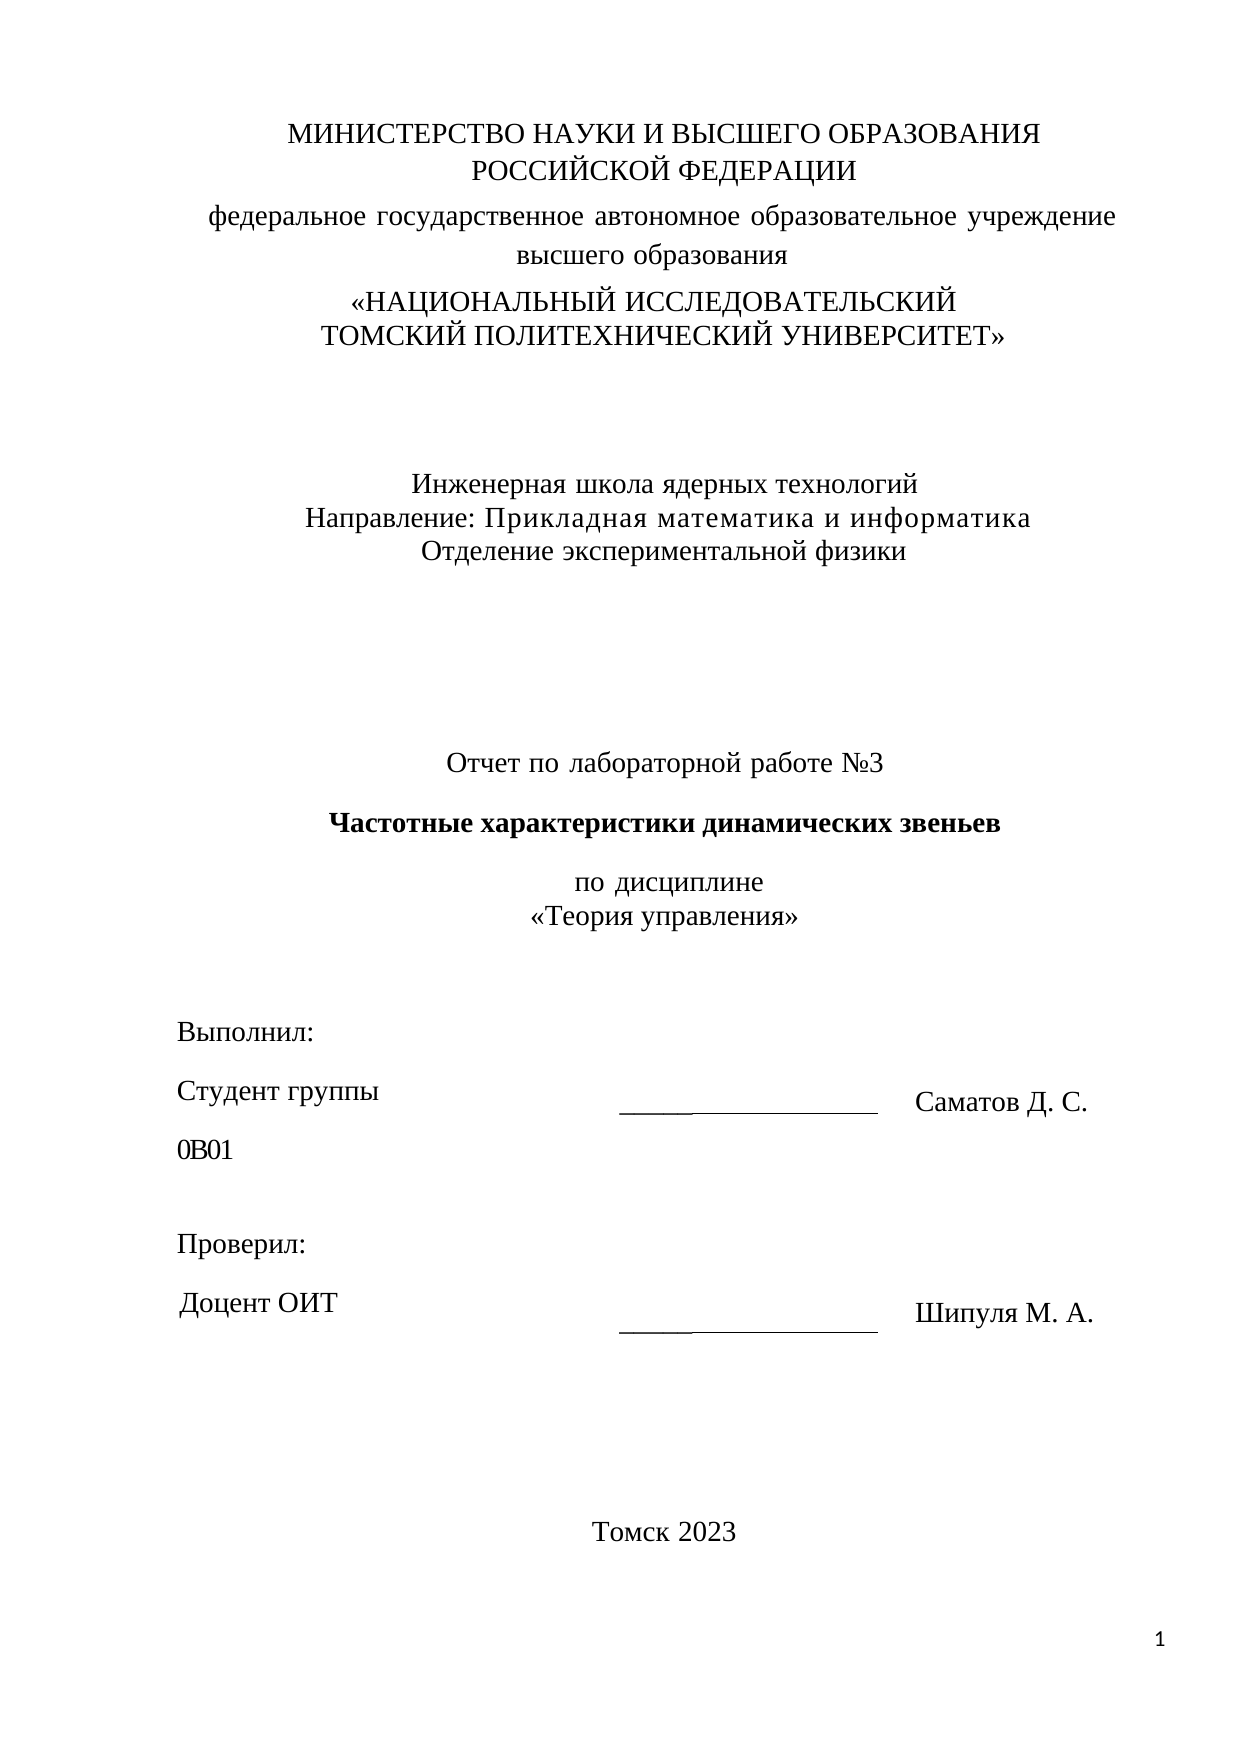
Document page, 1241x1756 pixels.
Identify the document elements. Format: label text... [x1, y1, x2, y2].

text Проверил: [177, 1226, 339, 1259]
text Частотные характеристики динамических звеньев [241, 805, 1089, 838]
text Томск 2023 [164, 1514, 1088, 1548]
text «НАЦИОНАЛЬНЫЙ ИССЛЕДОВАТЕЛЬСКИЙ ТОМСКИЙ ПОЛИТЕХНИЧЕСКИЙ УНИВЕРСИТЕТ» [321, 286, 1005, 351]
text Направление: Прикладная математика и информатика [241, 500, 1088, 534]
text Инженерная школа ядерных технологий [241, 466, 1088, 500]
text Выполнил: Студент группы 0В01 [177, 1014, 416, 1166]
text Шипуля М. А. [915, 1295, 1165, 1329]
text Отчет по лабораторной работе №3 [241, 746, 1089, 779]
text Саматов Д. С. [915, 1084, 1165, 1117]
text Отделение экспериментальной физики [239, 534, 1088, 566]
text Доцент ОИТ [164, 1285, 339, 1318]
text _____ [619, 1084, 882, 1117]
text МИНИСТЕРСТВО НАУКИ И ВЫСШЕГО ОБРАЗОВАНИЯ РОССИЙСКОЙ ФЕДЕРАЦИИ [286, 116, 1042, 187]
text «Теория управления» [286, 898, 1043, 932]
text _____ [619, 1303, 882, 1336]
text федеральное государственное автономное образовательное учреждение высшего образования [208, 198, 1165, 270]
text по дисциплине [241, 864, 1089, 898]
